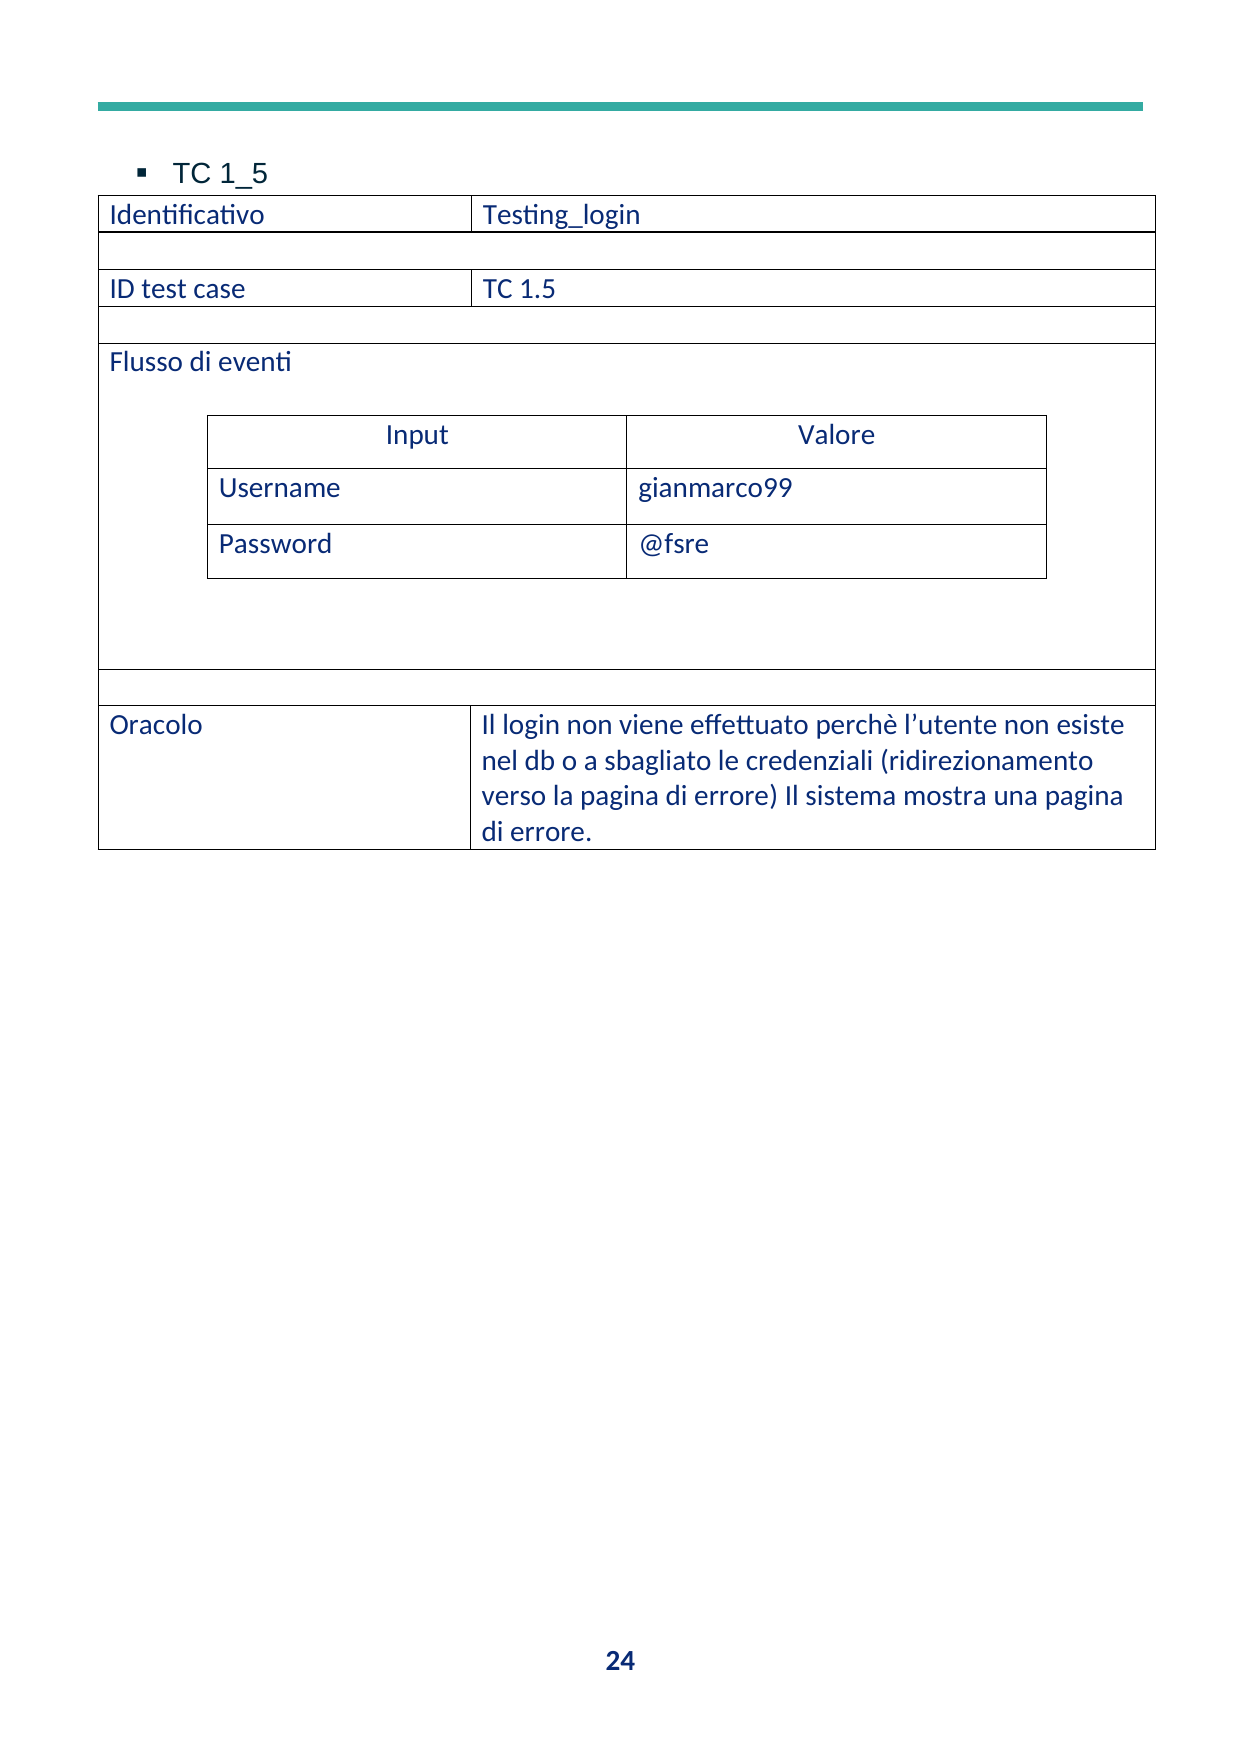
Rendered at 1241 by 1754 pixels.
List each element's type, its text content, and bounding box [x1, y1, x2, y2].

table_cell Flusso di eventi [99, 344, 1155, 668]
table_cell [99, 307, 1155, 342]
table_cell Il login non viene effettuato perchè l’utente non esiste nel db o a sbagliato le credenziali (ridirezionamento verso la pagina di errore) Il sistema mostra una pagina di errore. [471, 706, 1155, 849]
list TC 1_5 [135, 156, 1143, 190]
table_header Identificativo [99, 196, 471, 231]
table_cell TC 1.5 [472, 270, 1155, 306]
table_cell ID test case [99, 270, 471, 306]
table_cell Oracolo [99, 706, 470, 849]
table_cell [99, 670, 1155, 705]
table_cell [99, 233, 1155, 269]
table_header Testing_login [472, 196, 1155, 231]
